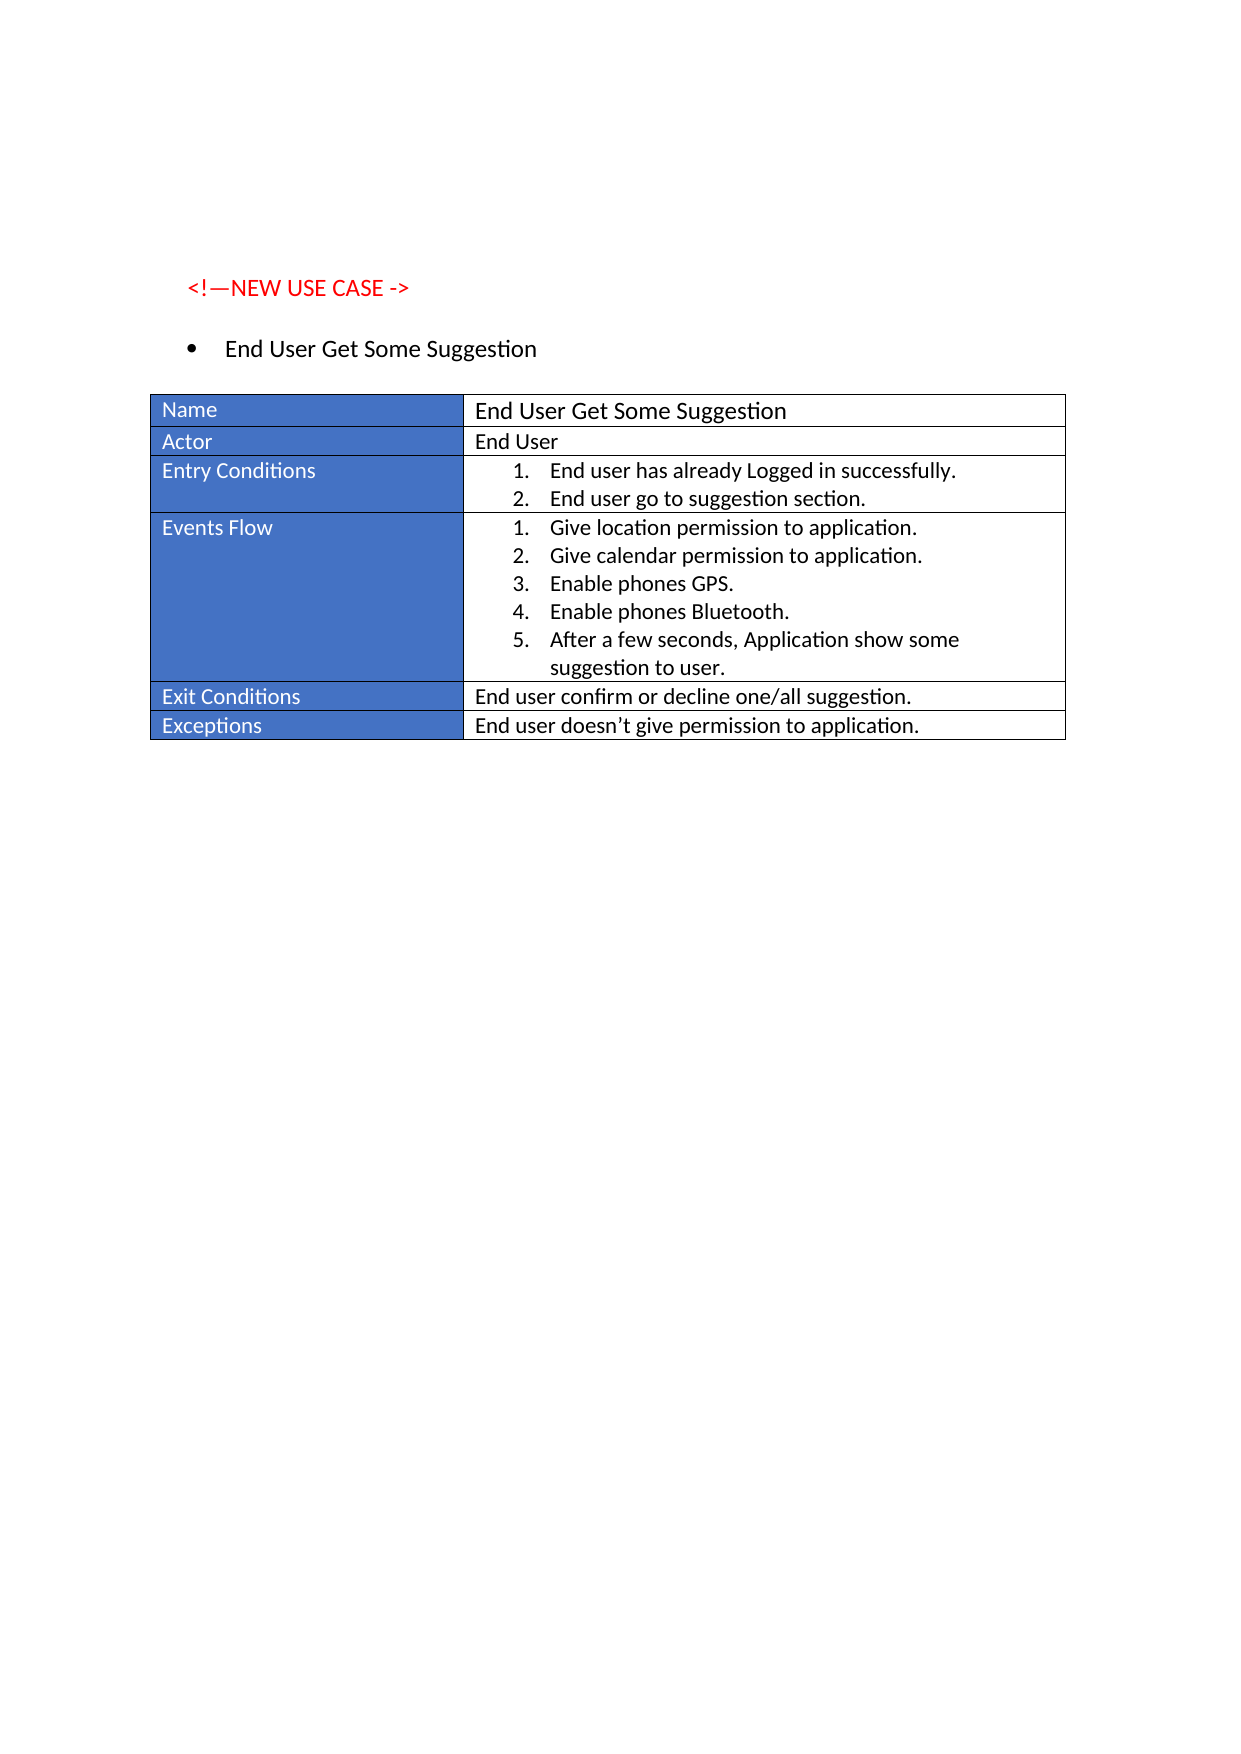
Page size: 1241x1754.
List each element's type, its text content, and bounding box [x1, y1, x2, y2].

table_cell End user has already Logged in successfully. End user go to suggestion section. [464, 456, 1065, 512]
list End User Get Some Suggestion [187, 333, 1090, 364]
table_cell End User [464, 427, 1065, 455]
table_header End User Get Some Suggestion [464, 395, 1065, 426]
text <!—NEW USE CASE -> [187, 272, 1090, 303]
table_cell End user doesn’t give permission to application. [464, 711, 1065, 739]
table_cell Actor [151, 427, 463, 455]
table_cell Events Flow [151, 513, 463, 681]
table_cell Give location permission to application. Give calendar permission to application. Enable phones GPS. Enable phones Bluetooth. After a few seconds, Application show some suggestion to user. [464, 513, 1065, 681]
table_cell End user confirm or decline one/all suggestion. [464, 682, 1065, 710]
table_cell Entry Conditions [151, 456, 463, 512]
table_cell Exceptions [151, 711, 463, 739]
table_header Name [151, 395, 463, 426]
table_cell Exit Conditions [151, 682, 463, 710]
